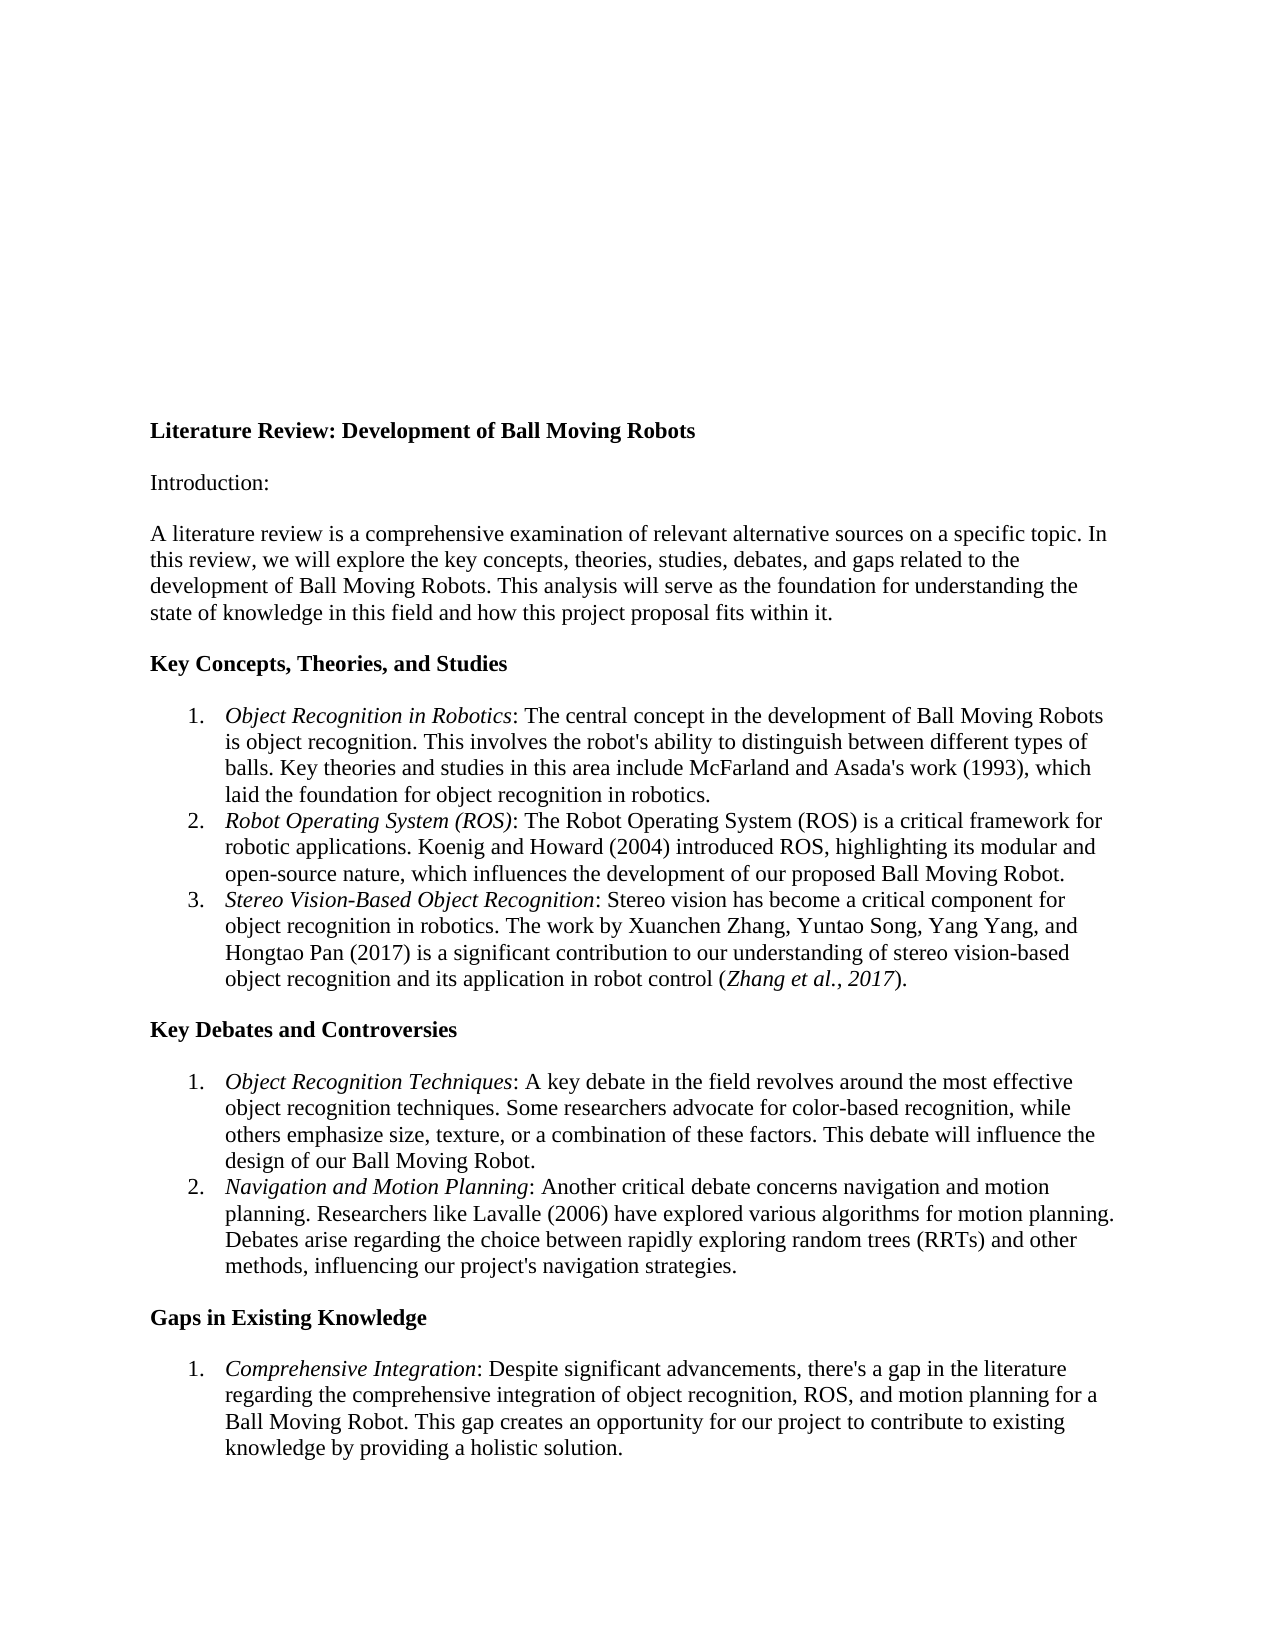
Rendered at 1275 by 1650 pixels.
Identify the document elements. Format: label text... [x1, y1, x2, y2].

text A literature review is a comprehensive examination of relevant alternative sources on a specific topic. In this review, we will explore the key concepts, theories, studies, debates, and gaps related to the development of Ball Moving Robots. This analysis will serve as the foundation for understanding the state of knowledge in this field and how this project proposal fits within it. [150, 520, 1125, 625]
text Gaps in Existing Knowledge [150, 1304, 1125, 1330]
text Introduction: [150, 468, 1125, 495]
text Key Debates and Controversies [150, 1017, 1125, 1043]
list Robot Operating System (ROS): The Robot Operating System (ROS) is a critical framework for robotic applications. Koenig and Howard (2004) introduced ROS, highlighting its modular and open-source nature, which influences the development of our proposed Ball Moving Robot. [187, 807, 1125, 886]
list Object Recognition in Robotics: The central concept in the development of Ball Moving Robots is object recognition. This involves the robot's ability to distinguish between different types of balls. Key theories and studies in this area include McFarland and Asada's work (1993), which laid the foundation for object recognition in robotics. [187, 702, 1125, 807]
list Navigation and Motion Planning: Another critical debate concerns navigation and motion planning. Researchers like Lavalle (2006) have explored various algorithms for motion planning. Debates arise regarding the choice between rapidly exploring random trees (RRTs) and other methods, influencing our project's navigation strategies. [187, 1173, 1125, 1279]
text Literature Review: Development of Ball Moving Robots [150, 417, 1125, 443]
list Comprehensive Integration: Despite significant advancements, there's a gap in the literature regarding the comprehensive integration of object recognition, ROS, and motion planning for a Ball Moving Robot. This gap creates an opportunity for our project to contribute to existing knowledge by providing a holistic solution. [187, 1355, 1125, 1461]
list Stereo Vision-Based Object Recognition: Stereo vision has become a critical component for object recognition in robotics. The work by Xuanchen Zhang, Yuntao Song, Yang Yang, and Hongtao Pan (2017) is a significant contribution to our understanding of stereo vision-based object recognition and its application in robot control (Zhang et al., 2017). [187, 886, 1125, 992]
list Object Recognition Techniques: A key debate in the field revolves around the most effective object recognition techniques. Some researchers advocate for color-based recognition, while others emphasize size, texture, or a combination of these factors. This debate will influence the design of our Ball Moving Robot. [187, 1068, 1125, 1173]
text Key Concepts, Theories, and Studies [150, 650, 1125, 677]
